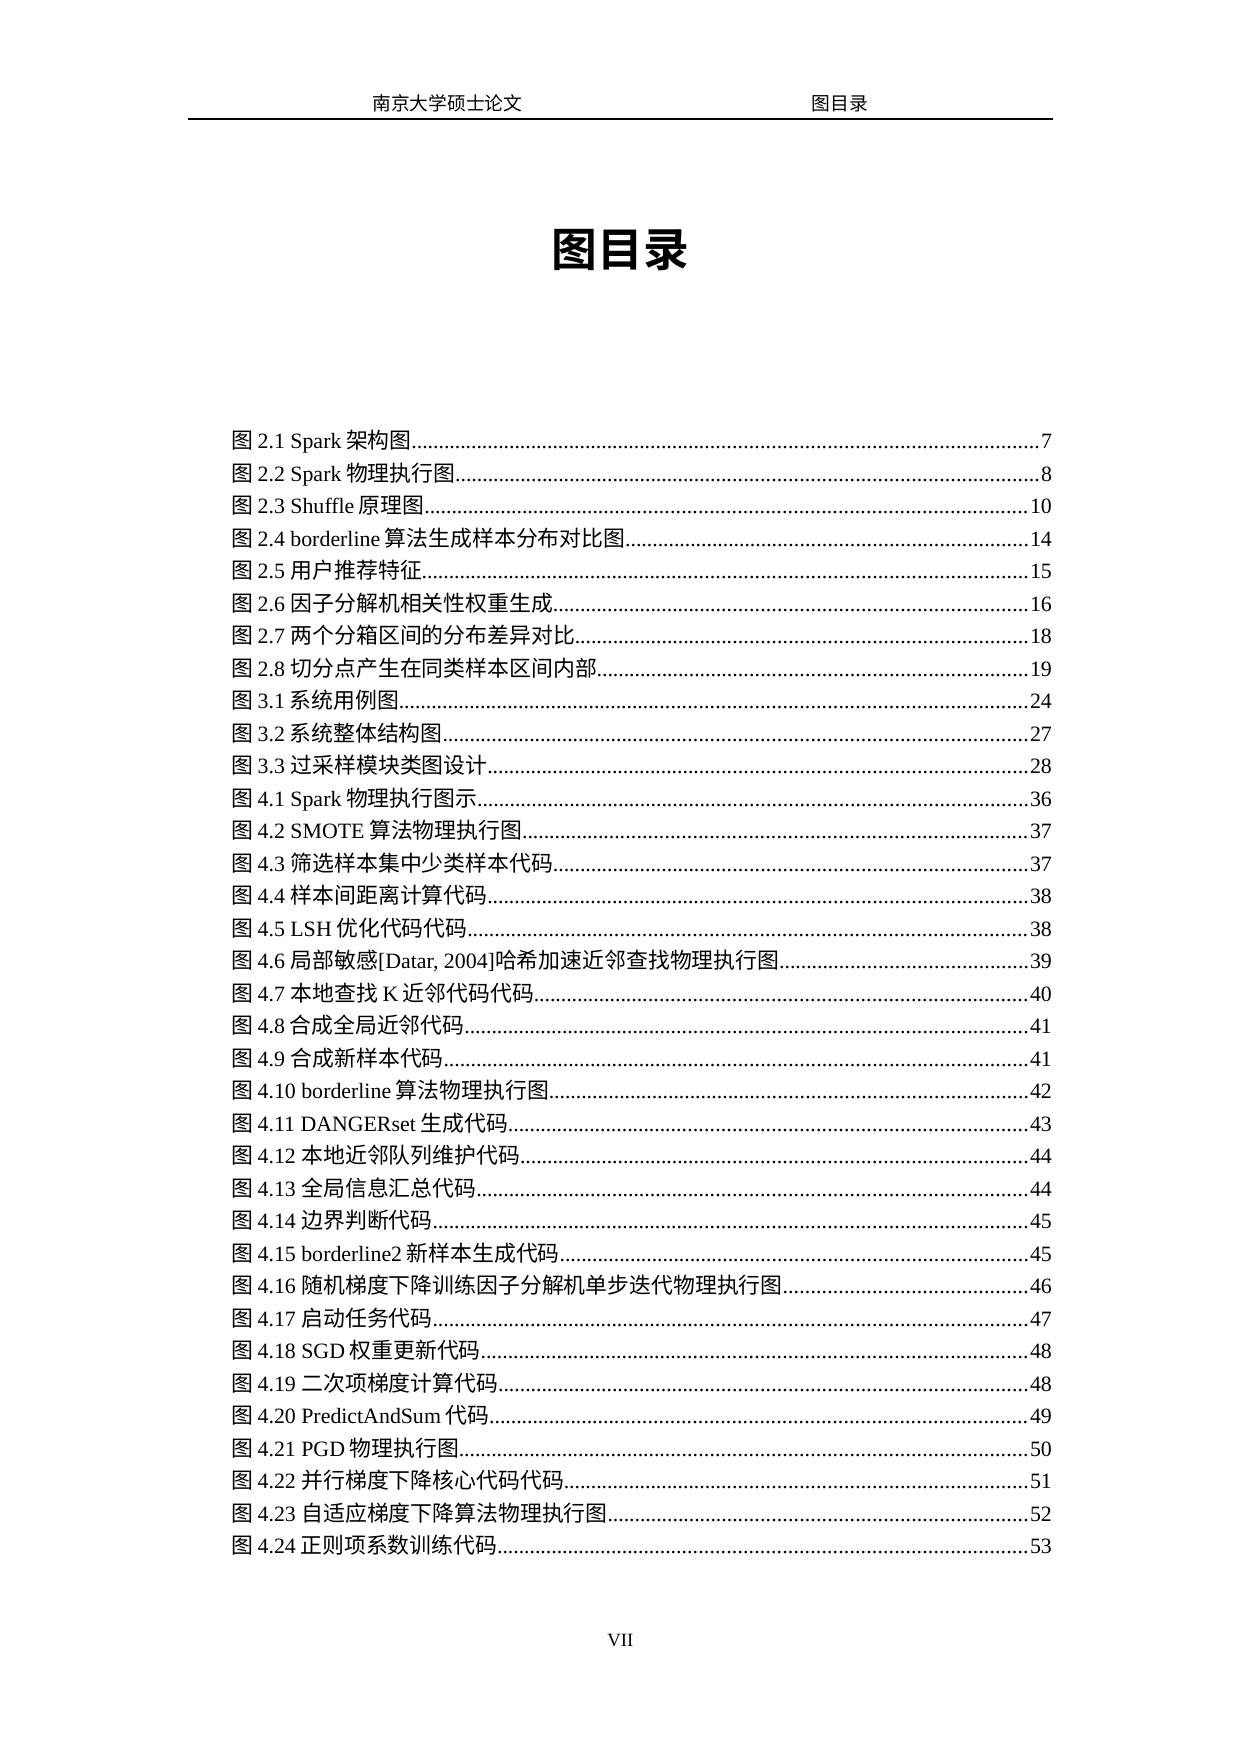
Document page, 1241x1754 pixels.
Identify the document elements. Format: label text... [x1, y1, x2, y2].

text 图4.19 二次项梯度计算代码 48 [231, 1365, 1053, 1398]
text 图4.8合成全局近邻代码 41 [231, 1008, 1053, 1040]
text 图4.17 启动任务代码 47 [231, 1300, 1053, 1333]
text 图2.5 用户推荐特征 15 [231, 553, 1053, 585]
text 图3.2系统整体结构图 27 [231, 715, 1053, 748]
text 图4.16 随机梯度下降训练因子分解机单步迭代物理执行图 46 [231, 1268, 1053, 1300]
text 图4.2 SMOTE算法物理执行图 37 [231, 813, 1053, 845]
text 图2.6 因子分解机相关性权重生成 16 [231, 585, 1053, 618]
subtitle 图目录 [187, 197, 1053, 295]
text 图4.5 LSH优化代码代码 38 [231, 910, 1053, 943]
text 图3.1系统用例图 24 [231, 683, 1053, 715]
text 图4.3 筛选样本集中少类样本代码 37 [231, 845, 1053, 878]
text 图2.4 borderline算法生成样本分布对比图 14 [231, 520, 1053, 553]
text 图2.2 Spark物理执行图 8 [231, 455, 1053, 488]
text 图2.1 Spark架构图 7 [231, 423, 1053, 455]
text 图4.1 Spark物理执行图示 36 [231, 780, 1053, 813]
text 图4.11 DANGERset生成代码 43 [231, 1105, 1053, 1138]
text 图3.3 过采样模块类图设计 28 [231, 748, 1053, 780]
text 图4.7 本地查找K近邻代码代码 40 [231, 975, 1053, 1008]
text 图2.3 Shuffle原理图 10 [231, 488, 1053, 520]
text 图4.22 并行梯度下降核心代码代码 51 [231, 1463, 1053, 1495]
text 图4.10 borderline算法物理执行图 42 [231, 1073, 1053, 1105]
text 图4.23 自适应梯度下降算法物理执行图 52 [231, 1495, 1053, 1528]
text 图4.6 局部敏感[Datar, 2004]哈希加速近邻查找物理执行图 39 [231, 943, 1053, 975]
text 图4.9 合成新样本代码 41 [231, 1040, 1053, 1073]
text 图4.14 边界判断代码 45 [231, 1203, 1053, 1235]
text 图4.20 PredictAndSum代码 49 [231, 1398, 1053, 1430]
text 图4.4 样本间距离计算代码 38 [231, 878, 1053, 910]
text 图4.12 本地近邻队列维护代码 44 [231, 1138, 1053, 1170]
text 图4.13 全局信息汇总代码 44 [231, 1170, 1053, 1203]
text 图4.18 SGD权重更新代码 48 [231, 1333, 1053, 1365]
text 图4.15 borderline2新样本生成代码 45 [231, 1235, 1053, 1268]
text 图2.8 切分点产生在同类样本区间内部 19 [231, 650, 1053, 683]
text 图2.7 两个分箱区间的分布差异对比 18 [231, 618, 1053, 650]
text 图4.24正则项系数训练代码 53 [231, 1528, 1053, 1560]
text 图4.21 PGD物理执行图 50 [231, 1430, 1053, 1463]
